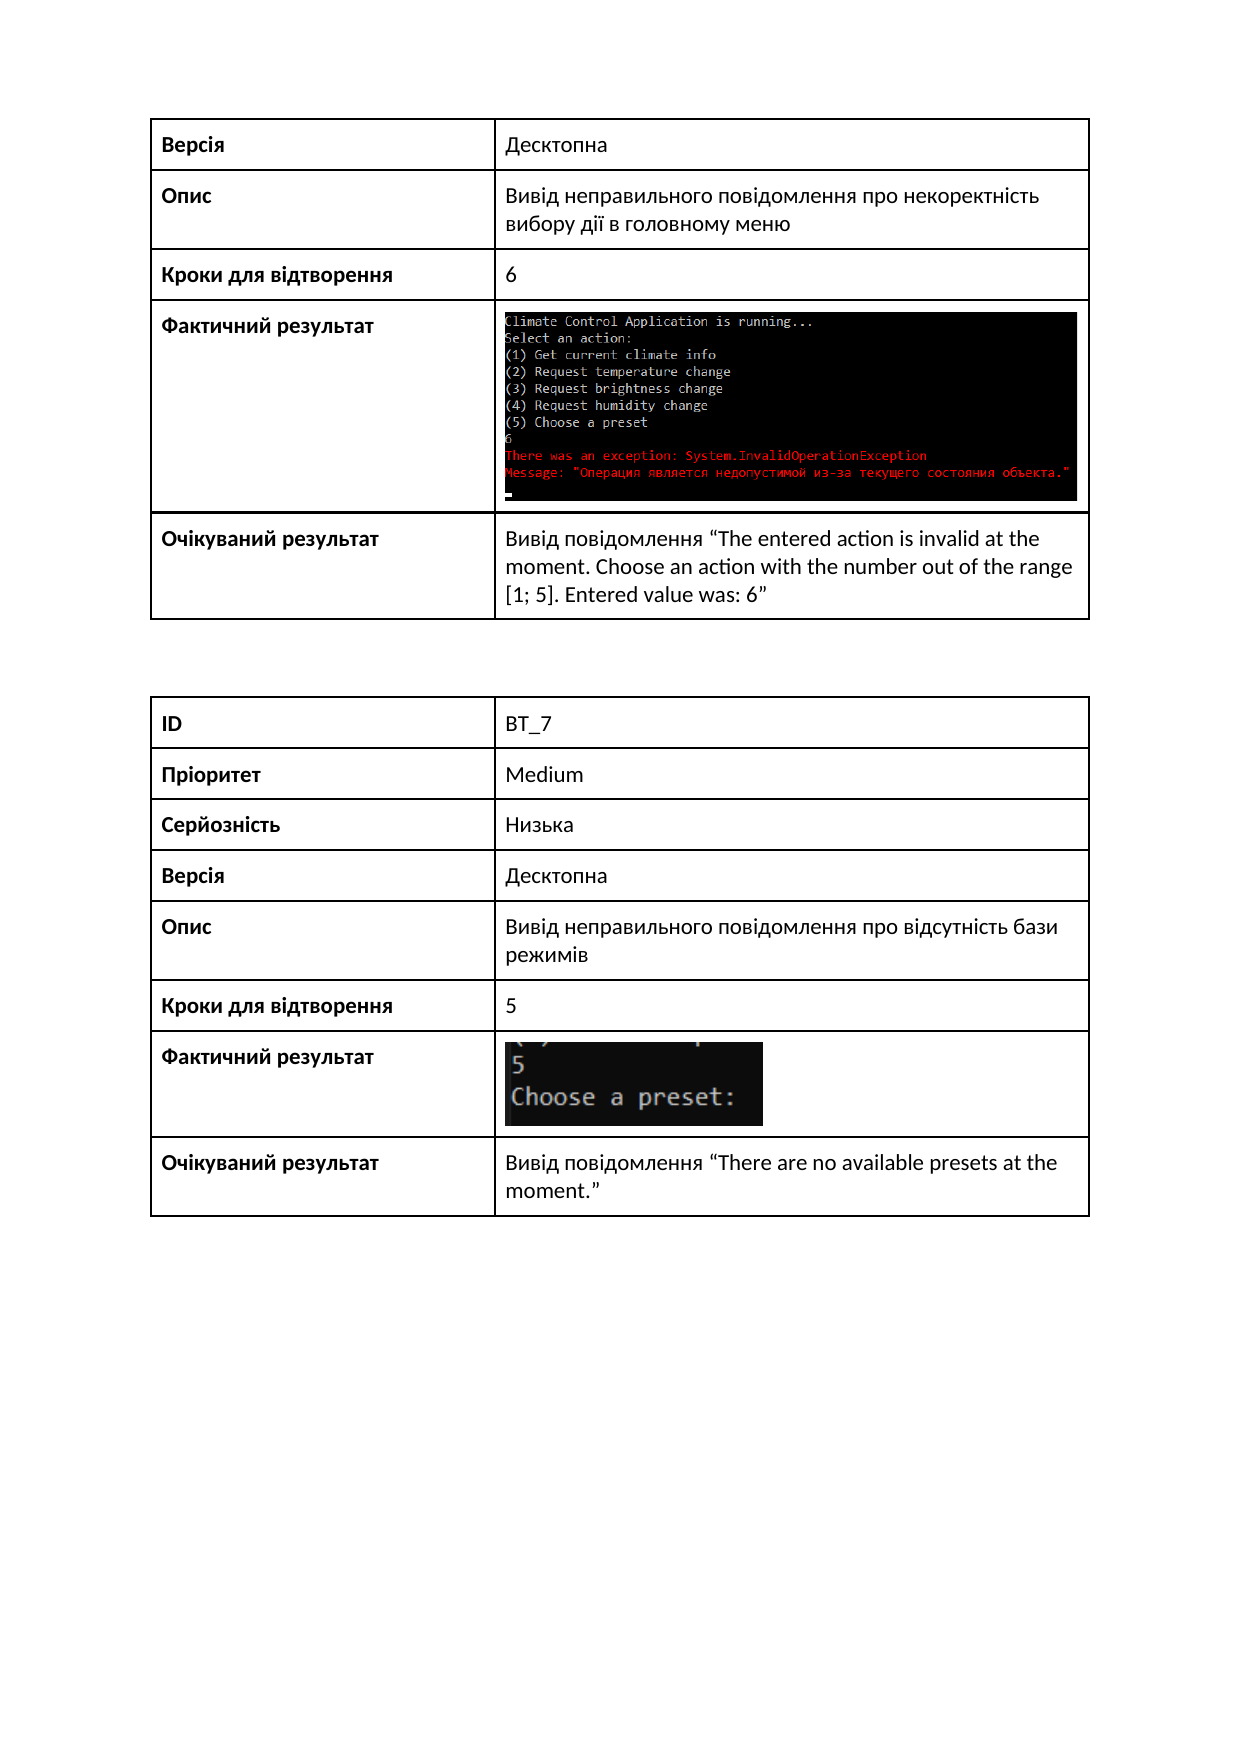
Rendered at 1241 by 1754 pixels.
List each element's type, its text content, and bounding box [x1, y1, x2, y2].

picture [505, 311, 1078, 501]
table_cell Пріоритет [152, 749, 494, 798]
picture [505, 1042, 763, 1126]
table_cell Вивід неправильного повідомлення про некоректність вибору дії в головному меню [496, 171, 1088, 248]
table_cell Очікуваний результат [152, 1138, 494, 1214]
table_cell Опис [152, 171, 494, 248]
table_cell [496, 1032, 1088, 1136]
table_cell Medium [496, 749, 1088, 798]
table_cell 6 [496, 250, 1088, 299]
table_cell Десктопна [496, 851, 1088, 900]
table_cell Вивід повідомлення “There are no available presets at the moment.” [496, 1138, 1088, 1214]
table_header ID [152, 698, 494, 747]
table_cell Серйозність [152, 800, 494, 849]
table_cell Кроки для відтворення [152, 981, 494, 1030]
table_cell Десктопна [496, 120, 1088, 169]
table_cell Вивід повідомлення “The entered action is invalid at the moment. Choose an action with the number out of the range [1; 5]. Entered value was: 6” [496, 514, 1088, 618]
table_header BT_7 [496, 698, 1088, 747]
table_cell [496, 301, 1088, 511]
table_cell Фактичний результат [152, 301, 494, 511]
table_cell Версія [152, 851, 494, 900]
table_cell Вивід неправильного повідомлення про відсутність бази режимів [496, 902, 1088, 979]
table_cell Версія [152, 120, 494, 169]
table_cell Фактичний результат [152, 1032, 494, 1136]
table_cell Очікуваний результат [152, 514, 494, 618]
table_cell Кроки для відтворення [152, 250, 494, 299]
table_cell 5 [496, 981, 1088, 1030]
table_cell Опис [152, 902, 494, 979]
table_cell Низька [496, 800, 1088, 849]
